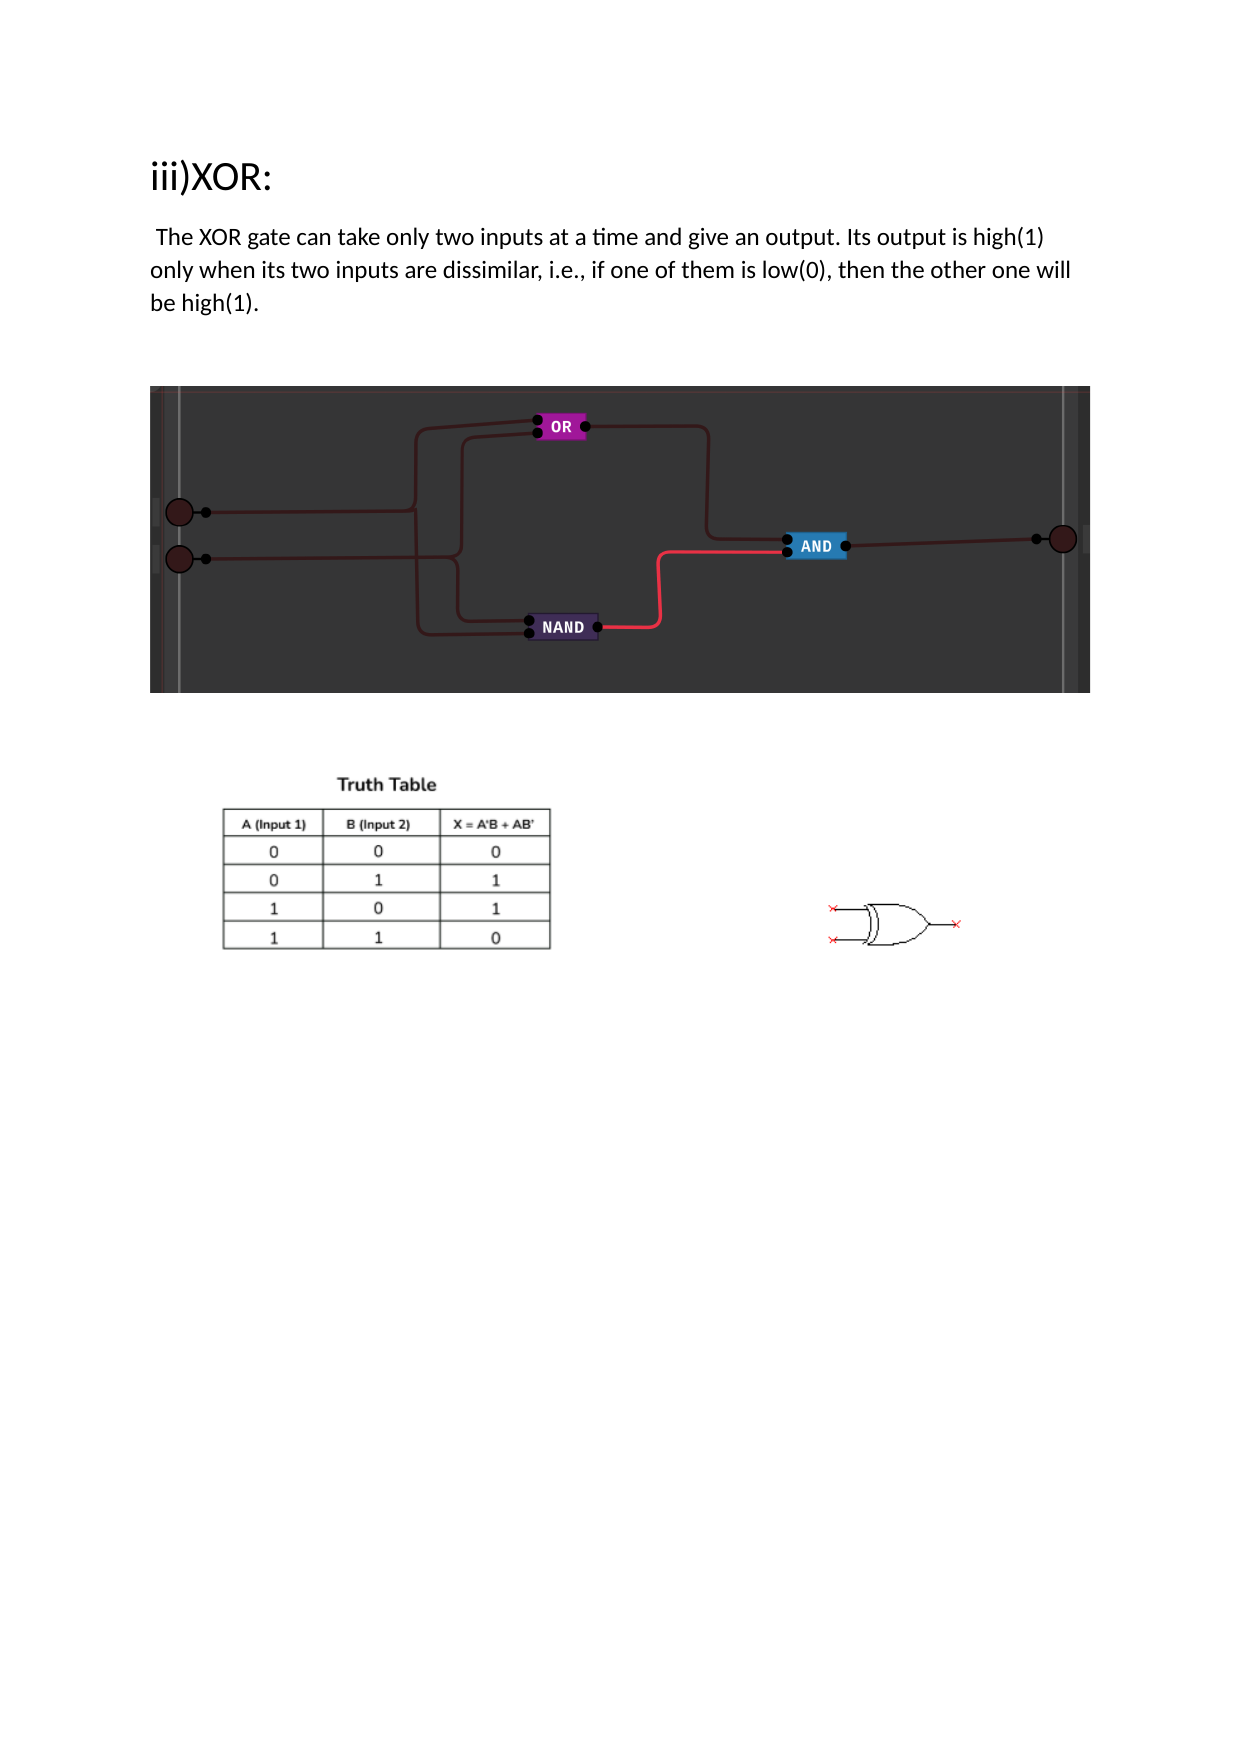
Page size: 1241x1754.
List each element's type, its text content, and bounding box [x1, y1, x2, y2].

picture [802, 880, 981, 976]
picture [150, 386, 1091, 693]
text The XOR gate can take only two inputs at a time and give an output. Its output is high(1) only when its two inputs are dissimilar, i.e., if one of them is low(0), then the other one will be high(1). [150, 222, 1090, 318]
picture [201, 761, 577, 976]
text iii)XOR: [150, 150, 1090, 201]
